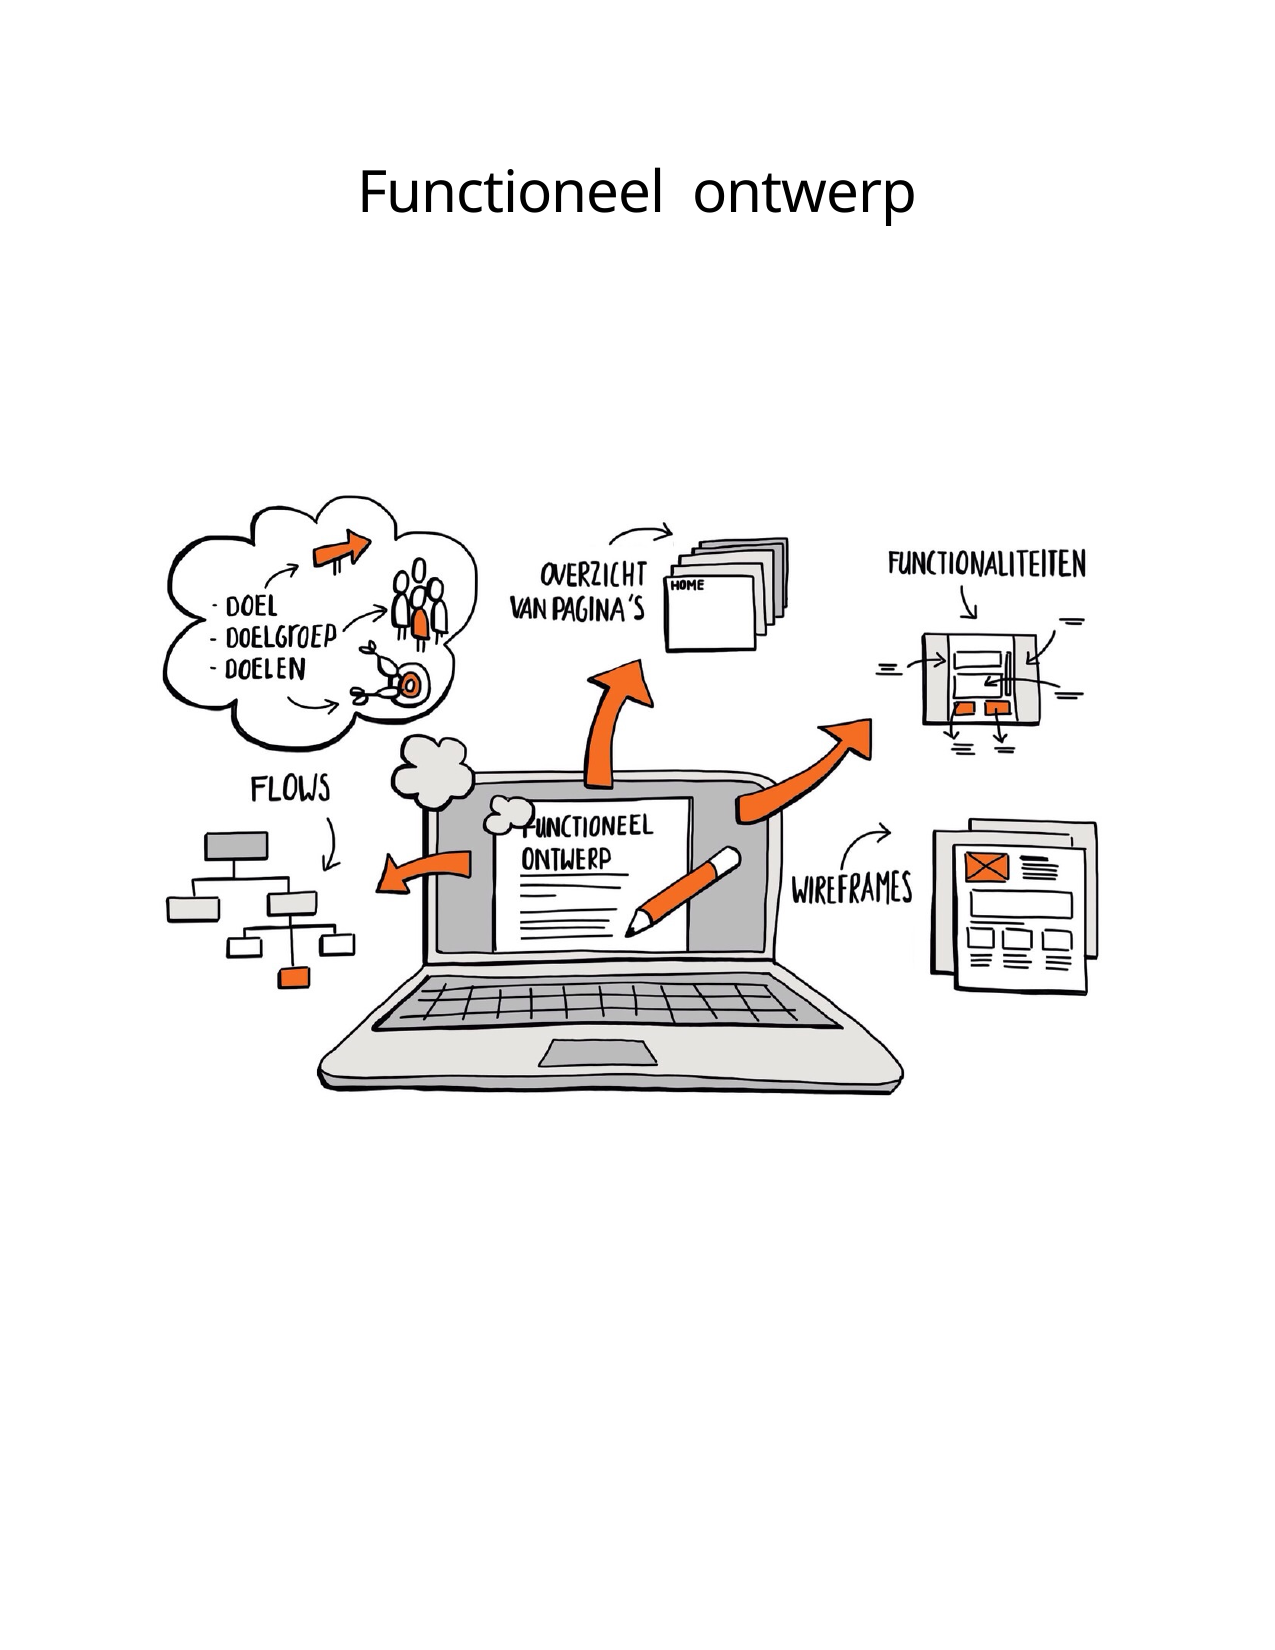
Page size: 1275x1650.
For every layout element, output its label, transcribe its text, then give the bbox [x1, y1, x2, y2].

picture [150, 474, 1125, 1150]
title Functioneel ontwerp [150, 150, 1125, 229]
